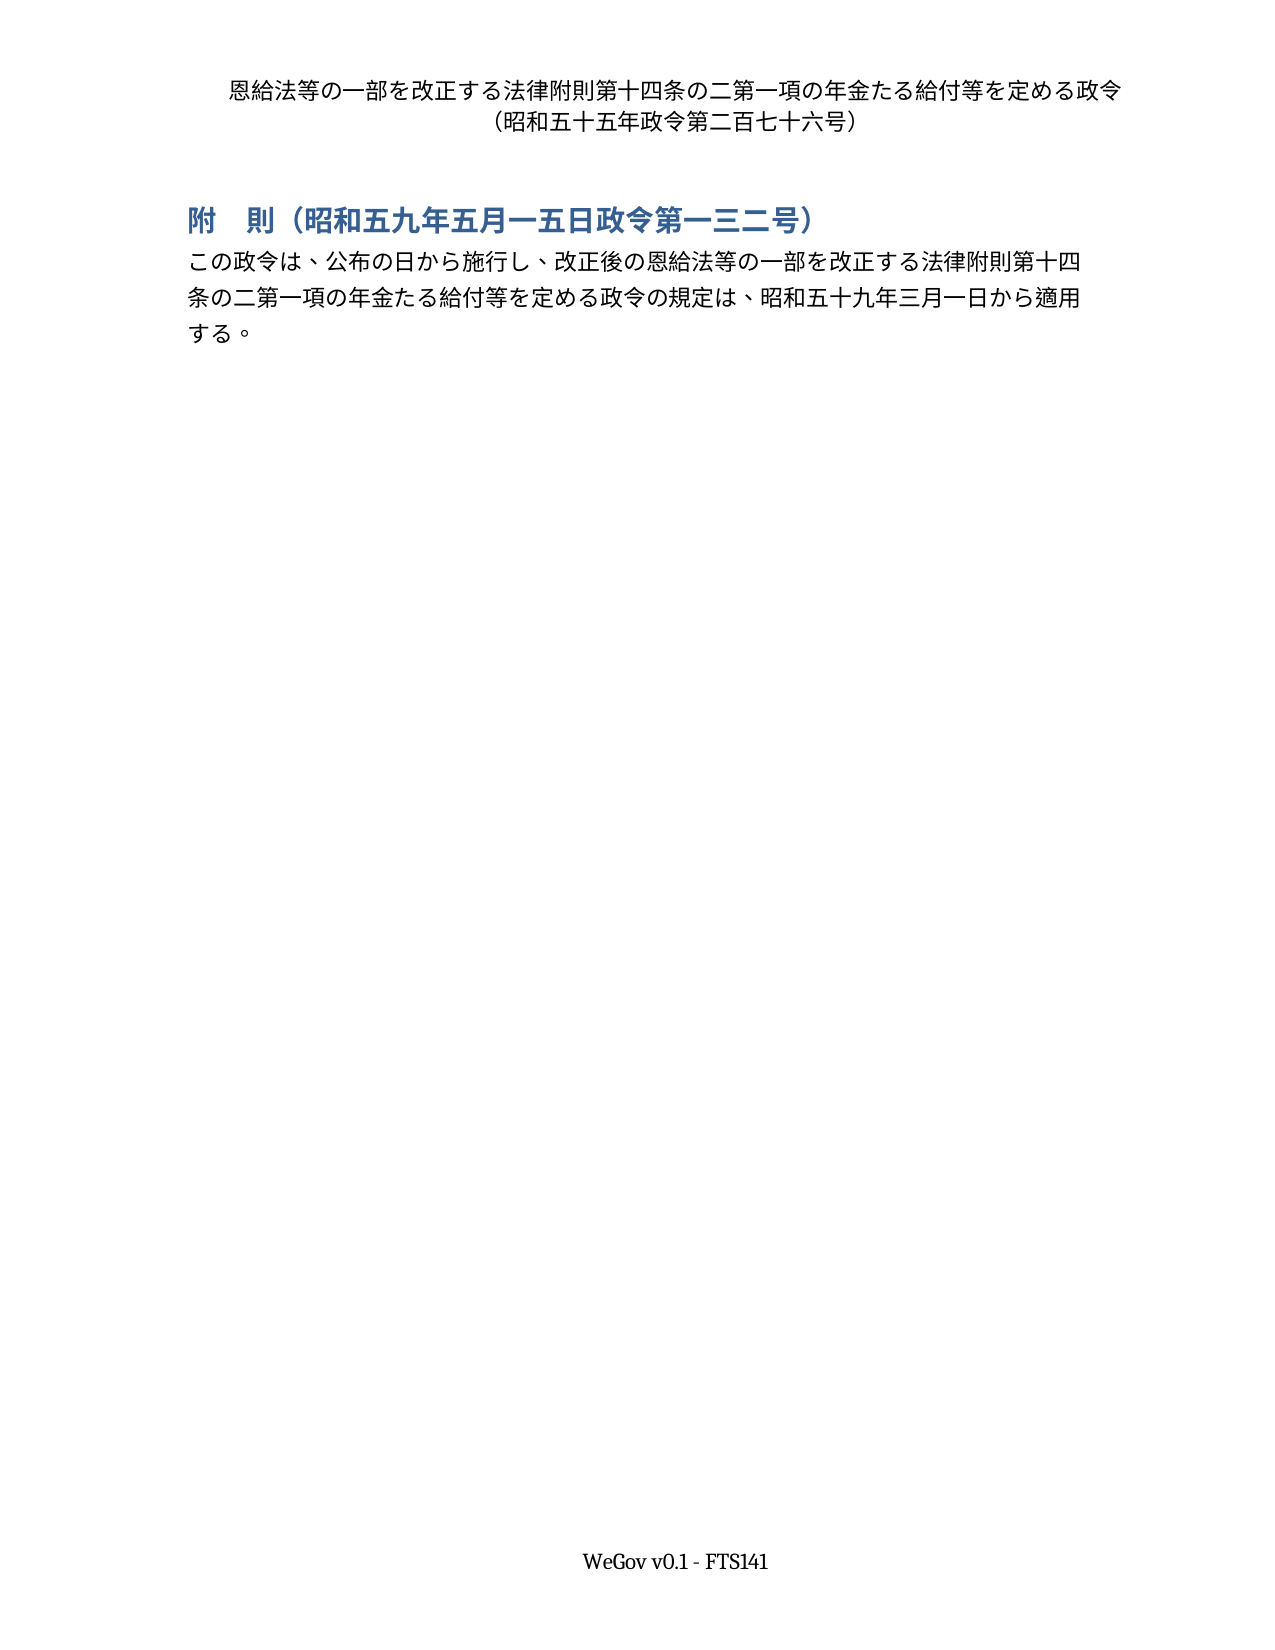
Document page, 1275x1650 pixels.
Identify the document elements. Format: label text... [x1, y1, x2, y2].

subtitle 附 則（昭和五九年五月一五日政令第一三二号） [187, 200, 1087, 240]
text この政令は、公布の日から施行し、改正後の恩給法等の一部を改正する法律附則第十四条の二第一項の年金たる給付等を定める政令の規定は、昭和五十九年三月一日から適用する。 [187, 246, 1087, 349]
